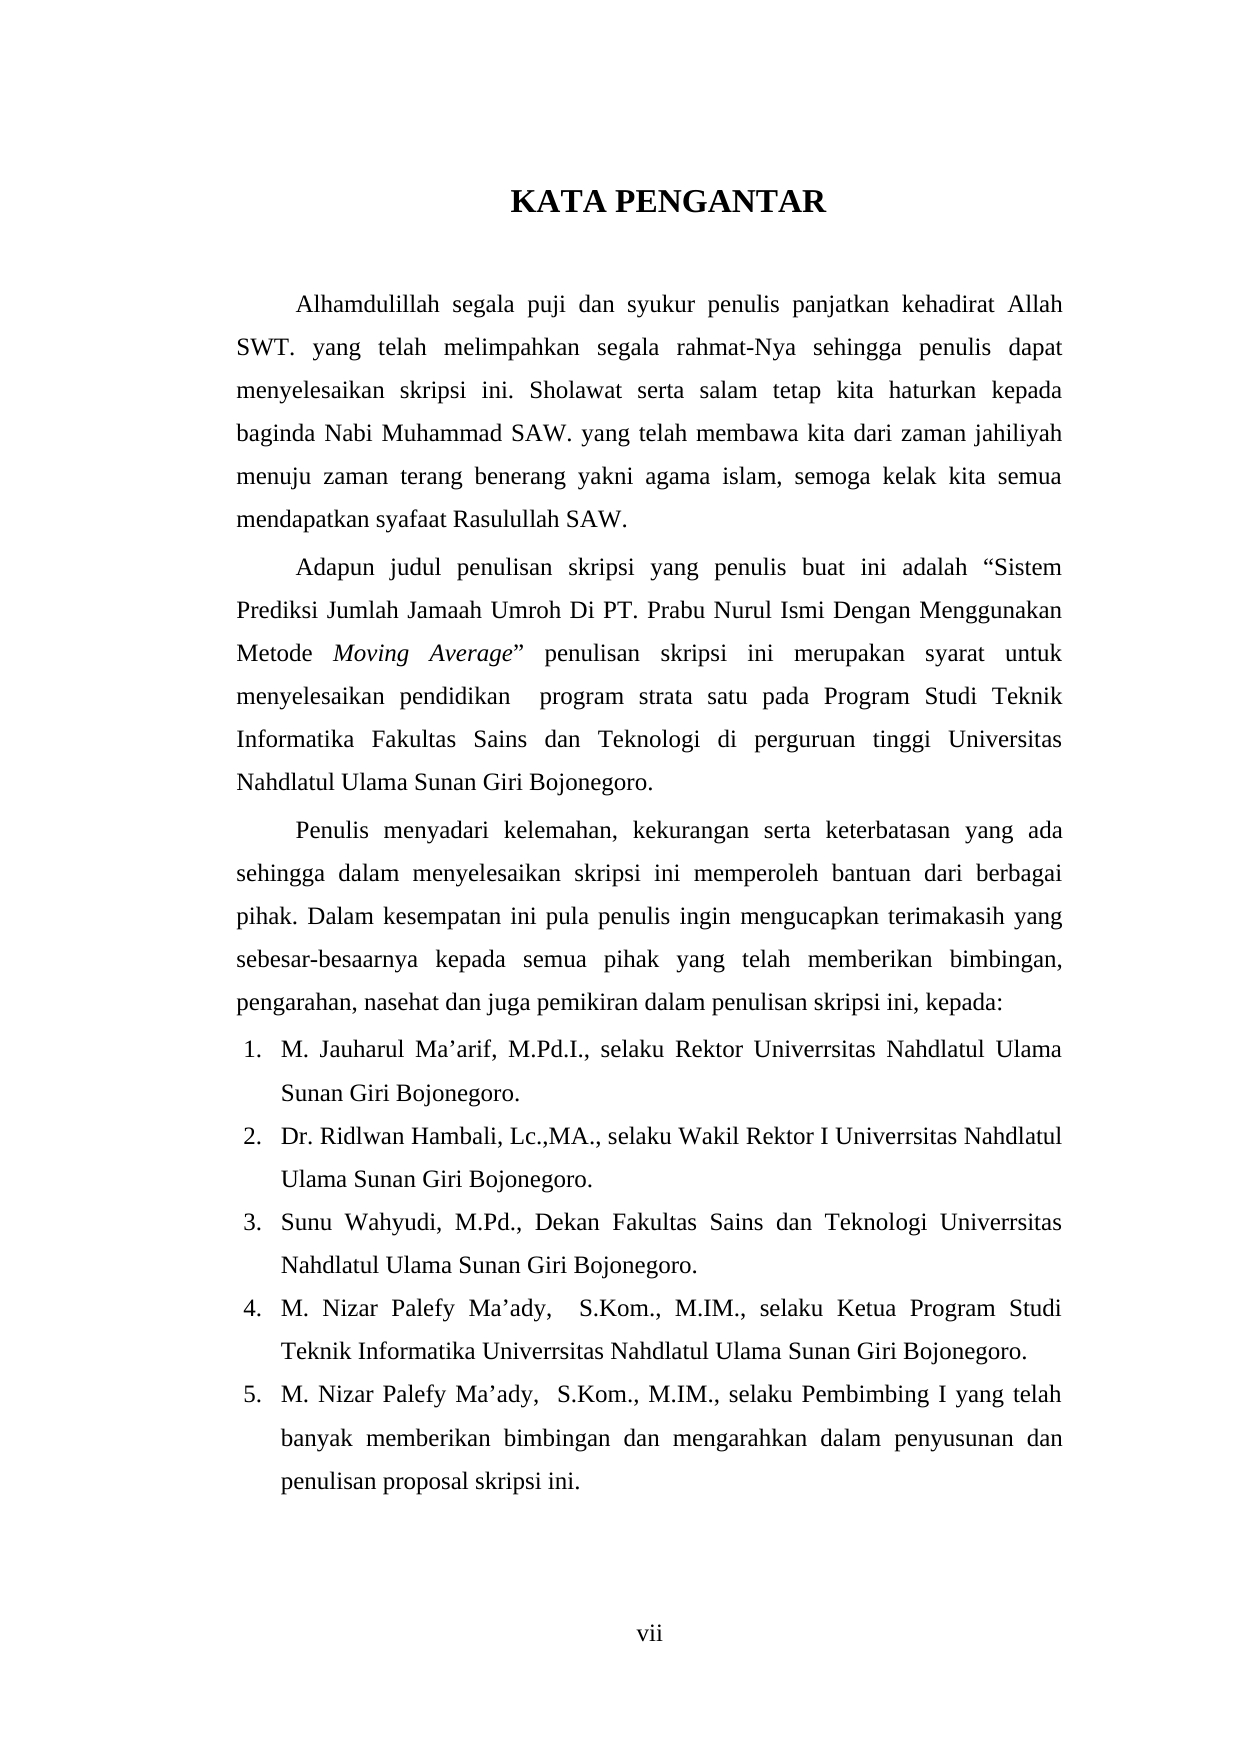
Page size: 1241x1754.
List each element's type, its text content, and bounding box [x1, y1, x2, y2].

text Penulis menyadari kelemahan, kekurangan serta keterbatasan yang ada sehingga dalam menyelesaikan skripsi ini memperoleh bantuan dari berbagai pihak. Dalam kesempatan ini pula penulis ingin mengucapkan terimakasih yang sebesar-besaarnya kepada semua pihak yang telah memberikan bimbingan, pengarahan, nasehat dan juga pemikiran dalam penulisan skripsi ini, kepada: [236, 815, 1063, 1016]
list Sunu Wahyudi, M.Pd., Dekan Fakultas Sains dan Teknologi Univerrsitas Nahdlatul Ulama Sunan Giri Bojonegoro. [243, 1207, 1063, 1279]
list Dr. Ridlwan Hambali, Lc.,MA., selaku Wakil Rektor I Univerrsitas Nahdlatul Ulama Sunan Giri Bojonegoro. [243, 1121, 1063, 1193]
list M. Nizar Palefy Ma’ady, S.Kom., M.IM., selaku Pembimbing I yang telah banyak memberikan bimbingan dan mengarahkan dalam penyusunan dan penulisan proposal skripsi ini. [243, 1379, 1063, 1494]
text Alhamdulillah segala puji dan syukur penulis panjatkan kehadirat Allah SWT. yang telah melimpahkan segala rahmat-Nya sehingga penulis dapat menyelesaikan skripsi ini. Sholawat serta salam tetap kita haturkan kepada baginda Nabi Muhammad SAW. yang telah membawa kita dari zaman jahiliyah menuju zaman terang benerang yakni agama islam, semoga kelak kita semua mendapatkan syafaat Rasulullah SAW. [236, 289, 1063, 533]
subtitle KATA PENGANTAR [273, 181, 1063, 220]
list M. Nizar Palefy Ma’ady, S.Kom., M.IM., selaku Ketua Program Studi Teknik Informatika Univerrsitas Nahdlatul Ulama Sunan Giri Bojonegoro. [243, 1293, 1063, 1365]
list M. Jauharul Ma’arif, M.Pd.I., selaku Rektor Univerrsitas Nahdlatul Ulama Sunan Giri Bojonegoro. [243, 1034, 1063, 1106]
text Adapun judul penulisan skripsi yang penulis buat ini adalah “Sistem Prediksi Jumlah Jamaah Umroh Di PT. Prabu Nurul Ismi Dengan Menggunakan Metode Moving Average” penulisan skripsi ini merupakan syarat untuk menyelesaikan pendidikan program strata satu pada Program Studi Teknik Informatika Fakultas Sains dan Teknologi di perguruan tinggi Universitas Nahdlatul Ulama Sunan Giri Bojonegoro. [236, 552, 1063, 796]
